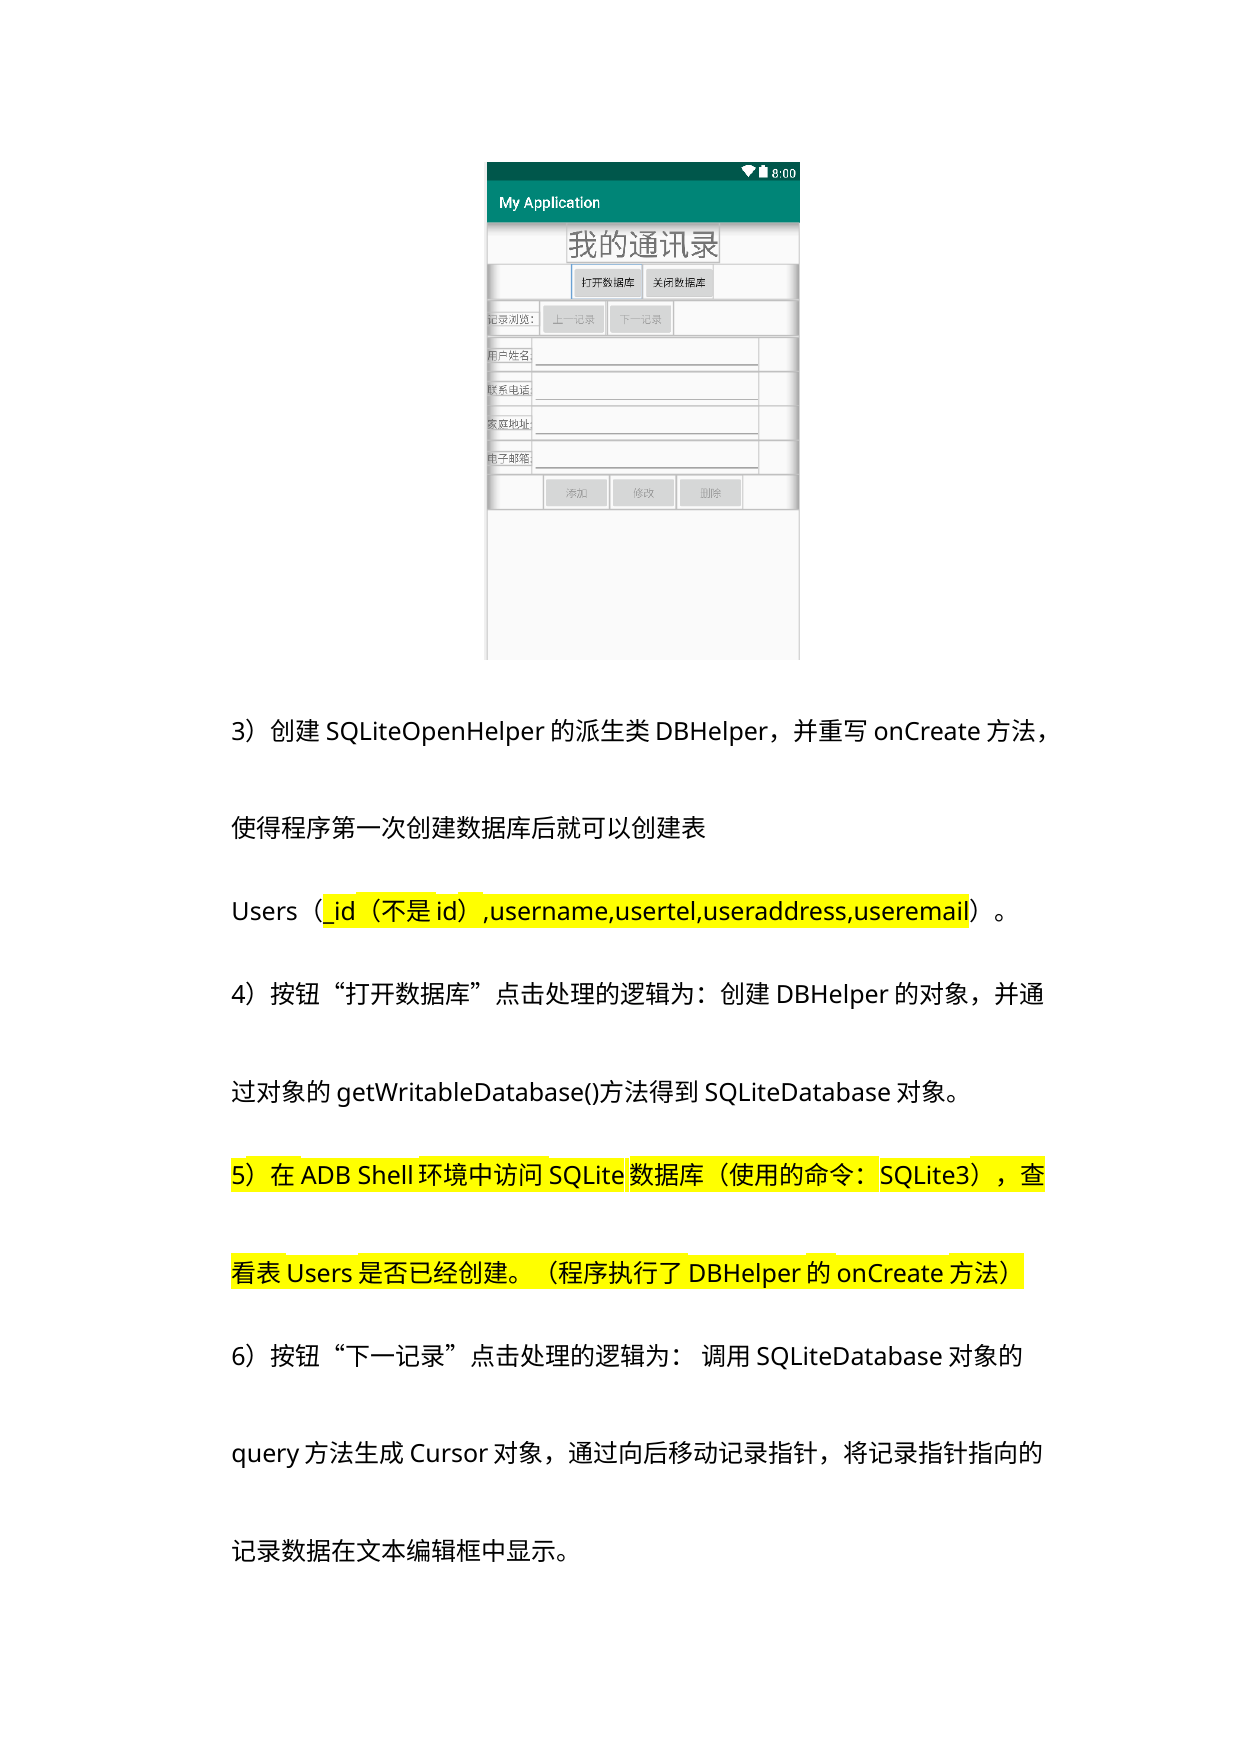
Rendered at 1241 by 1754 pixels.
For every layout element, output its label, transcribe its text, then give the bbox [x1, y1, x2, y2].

list 6）按钮“下一记录”点击处理的逻辑为： 调用SQLiteDatabase对象的query方法生成Cursor对象，通过向后移动记录指针，将记录指针指向的记录数据在文本编辑框中显示。 [231, 1322, 1053, 1582]
list 5）在ADB Shell环境中访问SQLite数据库（使用的命令：SQLite3），查看表Users是否已经创建。（程序执行了DBHelper的onCreate方法） [231, 1141, 1053, 1304]
picture [484, 162, 800, 660]
list Users（_id（不是id）,username,usertel,useraddress,useremail）。 [231, 877, 1053, 942]
list 4）按钮“打开数据库”点击处理的逻辑为：创建DBHelper的对象，并通过对象的getWritableDatabase()方法得到SQLiteDatabase对象。 [231, 961, 1053, 1123]
list 3）创建SQLiteOpenHelper的派生类DBHelper，并重写onCreate方法，使得程序第一次创建数据库后就可以创建表 [231, 697, 1053, 859]
